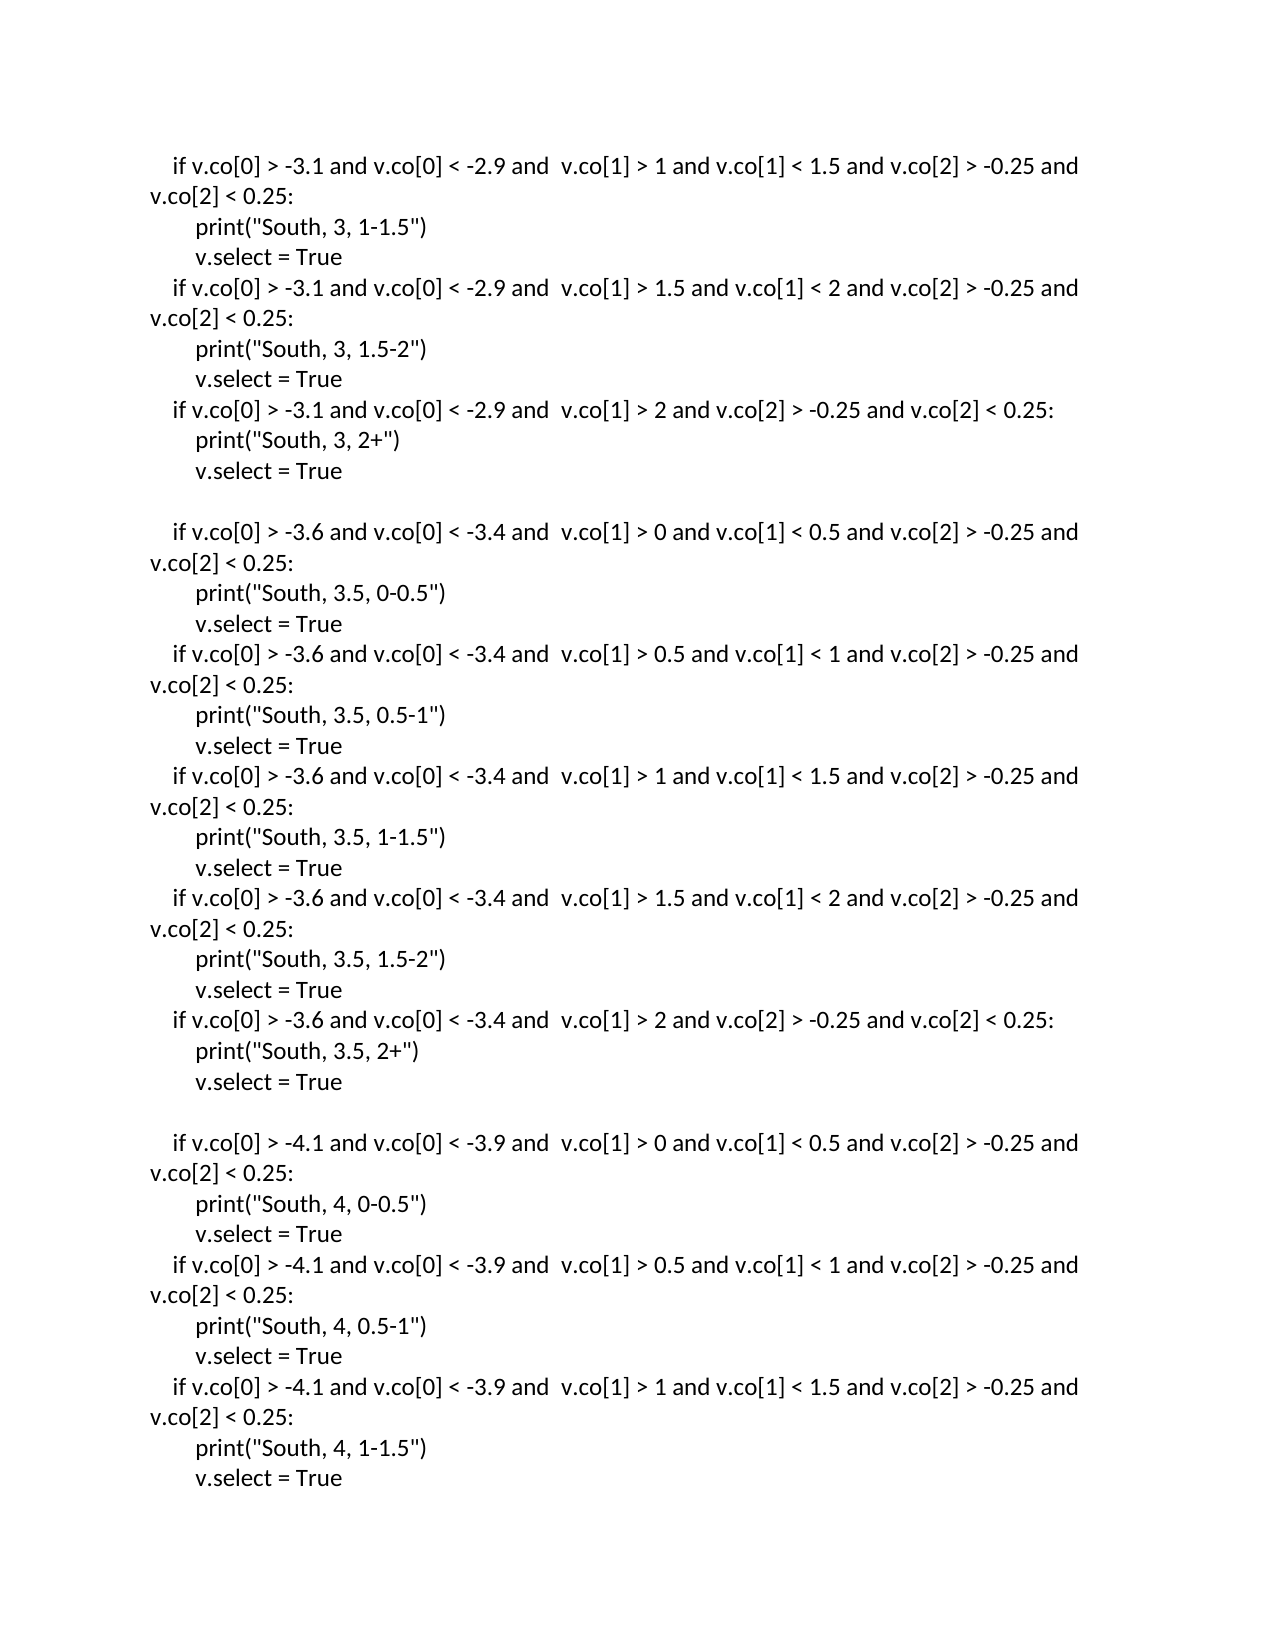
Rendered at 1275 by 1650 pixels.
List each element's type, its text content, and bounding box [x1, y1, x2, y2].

text if v.co[0] > -4.1 and v.co[0] < -3.9 and v.co[1] > 0.5 and v.co[1] < 1 and v.co[2] > -0.25 and v.co[2] < 0.25: [150, 1249, 1125, 1310]
text print("South, 3, 1-1.5") [150, 211, 1125, 242]
text v.select = True [150, 852, 1125, 882]
text print("South, 4, 0-0.5") [150, 1188, 1125, 1218]
text print("South, 4, 1-1.5") [150, 1432, 1125, 1462]
text if v.co[0] > -3.6 and v.co[0] < -3.4 and v.co[1] > 1 and v.co[1] < 1.5 and v.co[2] > -0.25 and v.co[2] < 0.25: [150, 760, 1125, 821]
text v.select = True [150, 974, 1125, 1004]
text v.select = True [150, 1218, 1125, 1249]
text if v.co[0] > -3.1 and v.co[0] < -2.9 and v.co[1] > 1.5 and v.co[1] < 2 and v.co[2] > -0.25 and v.co[2] < 0.25: [150, 272, 1125, 333]
text if v.co[0] > -3.6 and v.co[0] < -3.4 and v.co[1] > 1.5 and v.co[1] < 2 and v.co[2] > -0.25 and v.co[2] < 0.25: [150, 882, 1125, 943]
text print("South, 4, 0.5-1") [150, 1310, 1125, 1340]
text print("South, 3, 1.5-2") [150, 333, 1125, 364]
text print("South, 3.5, 1.5-2") [150, 943, 1125, 974]
text v.select = True [150, 1340, 1125, 1371]
text if v.co[0] > -3.6 and v.co[0] < -3.4 and v.co[1] > 0 and v.co[1] < 0.5 and v.co[2] > -0.25 and v.co[2] < 0.25: [150, 516, 1125, 577]
text v.select = True [150, 364, 1125, 394]
text v.select = True [150, 1066, 1125, 1096]
text print("South, 3.5, 2+") [150, 1035, 1125, 1066]
text if v.co[0] > -3.6 and v.co[0] < -3.4 and v.co[1] > 2 and v.co[2] > -0.25 and v.co[2] < 0.25: [150, 1004, 1125, 1035]
text print("South, 3, 2+") [150, 425, 1125, 455]
text v.select = True [150, 455, 1125, 486]
text if v.co[0] > -4.1 and v.co[0] < -3.9 and v.co[1] > 0 and v.co[1] < 0.5 and v.co[2] > -0.25 and v.co[2] < 0.25: [150, 1127, 1125, 1188]
text v.select = True [150, 730, 1125, 760]
text if v.co[0] > -4.1 and v.co[0] < -3.9 and v.co[1] > 1 and v.co[1] < 1.5 and v.co[2] > -0.25 and v.co[2] < 0.25: [150, 1371, 1125, 1432]
text print("South, 3.5, 1-1.5") [150, 821, 1125, 852]
text print("South, 3.5, 0.5-1") [150, 699, 1125, 730]
text v.select = True [150, 242, 1125, 272]
text if v.co[0] > -3.1 and v.co[0] < -2.9 and v.co[1] > 1 and v.co[1] < 1.5 and v.co[2] > -0.25 and v.co[2] < 0.25: [150, 150, 1125, 211]
text v.select = True [150, 608, 1125, 638]
text v.select = True [150, 1462, 1125, 1493]
text print("South, 3.5, 0-0.5") [150, 577, 1125, 608]
text if v.co[0] > -3.6 and v.co[0] < -3.4 and v.co[1] > 0.5 and v.co[1] < 1 and v.co[2] > -0.25 and v.co[2] < 0.25: [150, 638, 1125, 699]
text if v.co[0] > -3.1 and v.co[0] < -2.9 and v.co[1] > 2 and v.co[2] > -0.25 and v.co[2] < 0.25: [150, 394, 1125, 425]
